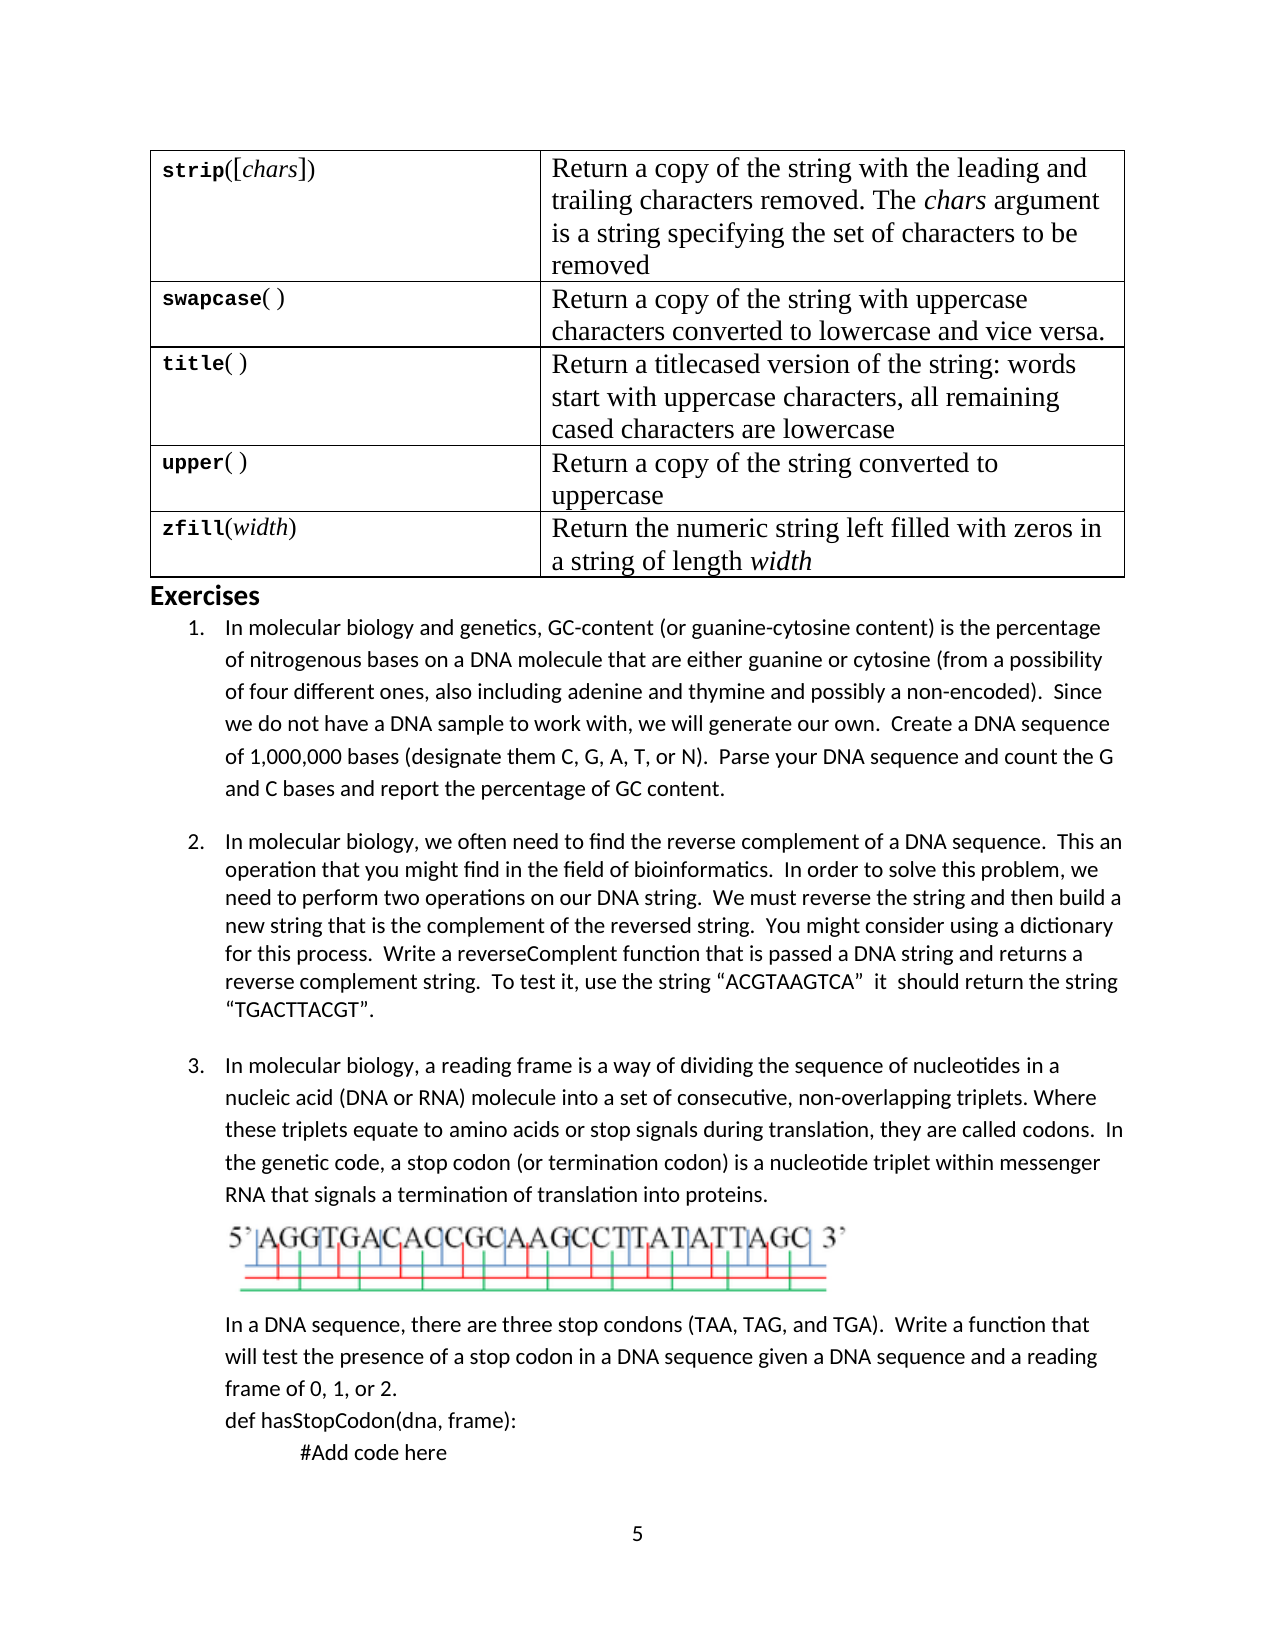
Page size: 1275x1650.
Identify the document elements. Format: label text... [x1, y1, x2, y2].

table_cell title( ) [151, 348, 540, 445]
list In molecular biology, we often need to find the reverse complement of a DNA sequence. This an operation that you might find in the field of bioinformatics. In order to solve this problem, we need to perform two operations on our DNA string. We must reverse the string and then build a new string that is the complement of the reversed string. You might consider using a dictionary for this process. Write a reverseComplent function that is passed a DNA string and returns a reverse complement string. To test it, use the string “ACGTAAGTCA” it should return the string “TGACTTACGT”. [187, 827, 1125, 1023]
table_cell Return a titlecased version of the string: words start with uppercase characters, all remaining cased characters are lowercase [541, 348, 1124, 445]
table_cell zfill(width) [151, 512, 540, 576]
list In a DNA sequence, there are three stop condons (TAA, TAG, and TGA). Write a function that will test the presence of a stop codon in a DNA sequence given a DNA sequence and a reading frame of 0, 1, or 2. [225, 1310, 1125, 1402]
table_cell strip([chars]) [151, 151, 540, 281]
table_cell Return a copy of the string with the leading and trailing characters removed. The chars argument is a string specifying the set of characters to be removed [541, 151, 1124, 281]
table_cell Return the numeric string left filled with zeros in a string of length width [541, 512, 1124, 576]
list def hasStopCodon(dna, frame): [225, 1406, 1125, 1434]
picture [225, 1212, 850, 1306]
list In molecular biology, a reading frame is a way of dividing the sequence of nucleotides in a nucleic acid (DNA or RNA) molecule into a set of consecutive, non-overlapping triplets. Where these triplets equate to amino acids or stop signals during translation, they are called codons. In the genetic code, a stop codon (or termination codon) is a nucleotide triplet within messenger RNA that signals a termination of translation into proteins. [187, 1051, 1125, 1208]
list In molecular biology and genetics, GC-content (or guanine-cytosine content) is the percentage of nitrogenous bases on a DNA molecule that are either guanine or cytosine (from a possibility of four different ones, also including adenine and thymine and possibly a non-encoded). Since we do not have a DNA sample to work with, we will generate our own. Create a DNA sequence of 1,000,000 bases (designate them C, G, A, T, or N). Parse your DNA sequence and count the G and C bases and report the percentage of GC content. [187, 613, 1125, 802]
table_cell swapcase( ) [151, 282, 540, 346]
table_cell Return a copy of the string with uppercase characters converted to lowercase and vice versa. [541, 282, 1124, 346]
table_cell upper( ) [151, 446, 540, 511]
table_cell Return a copy of the string converted to uppercase [541, 446, 1124, 511]
list #Add code here [225, 1438, 1125, 1466]
text Exercises [150, 578, 1125, 613]
